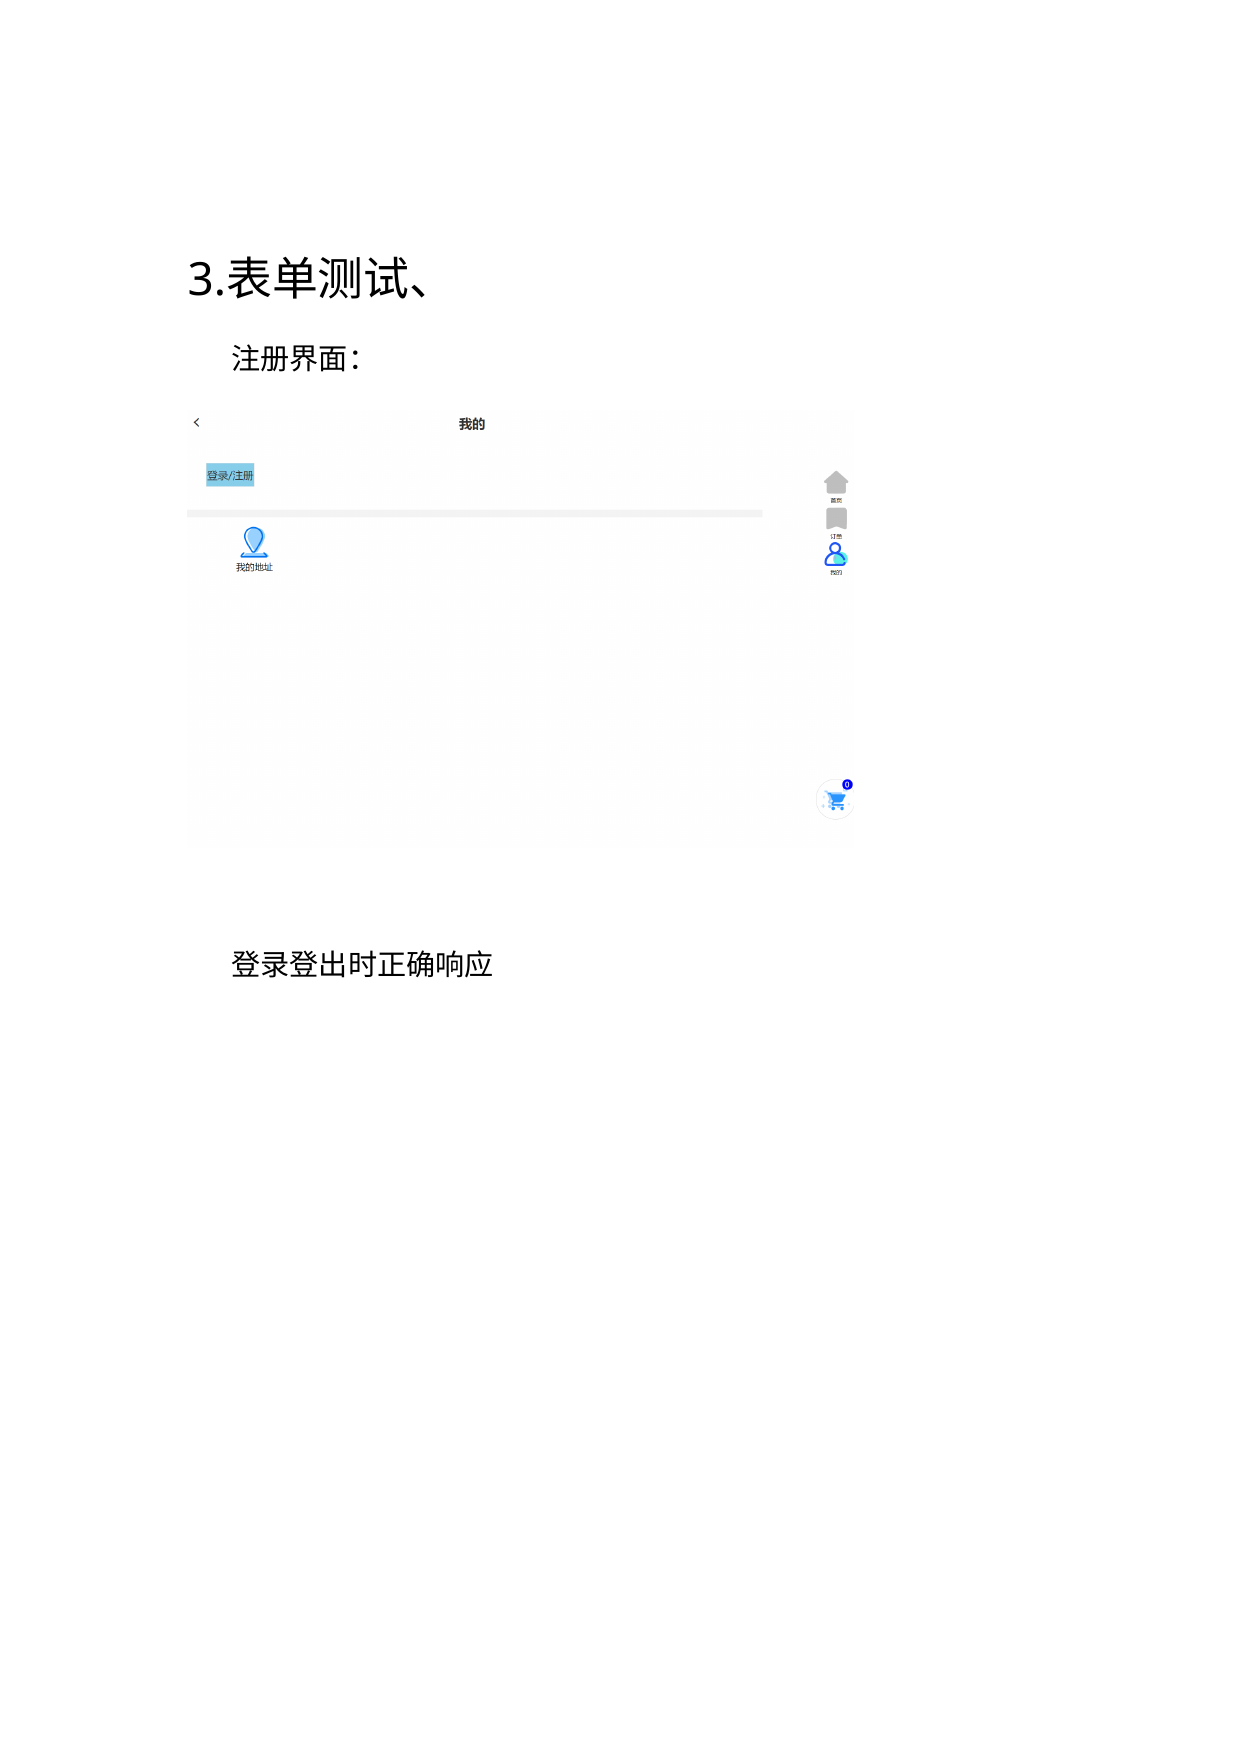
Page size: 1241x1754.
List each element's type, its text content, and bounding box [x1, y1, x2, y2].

text 登录登出时正确响应 [187, 931, 1053, 996]
text 3.表单测试、 [187, 227, 1053, 324]
text 注册界面： [187, 324, 1053, 389]
picture [187, 410, 854, 848]
